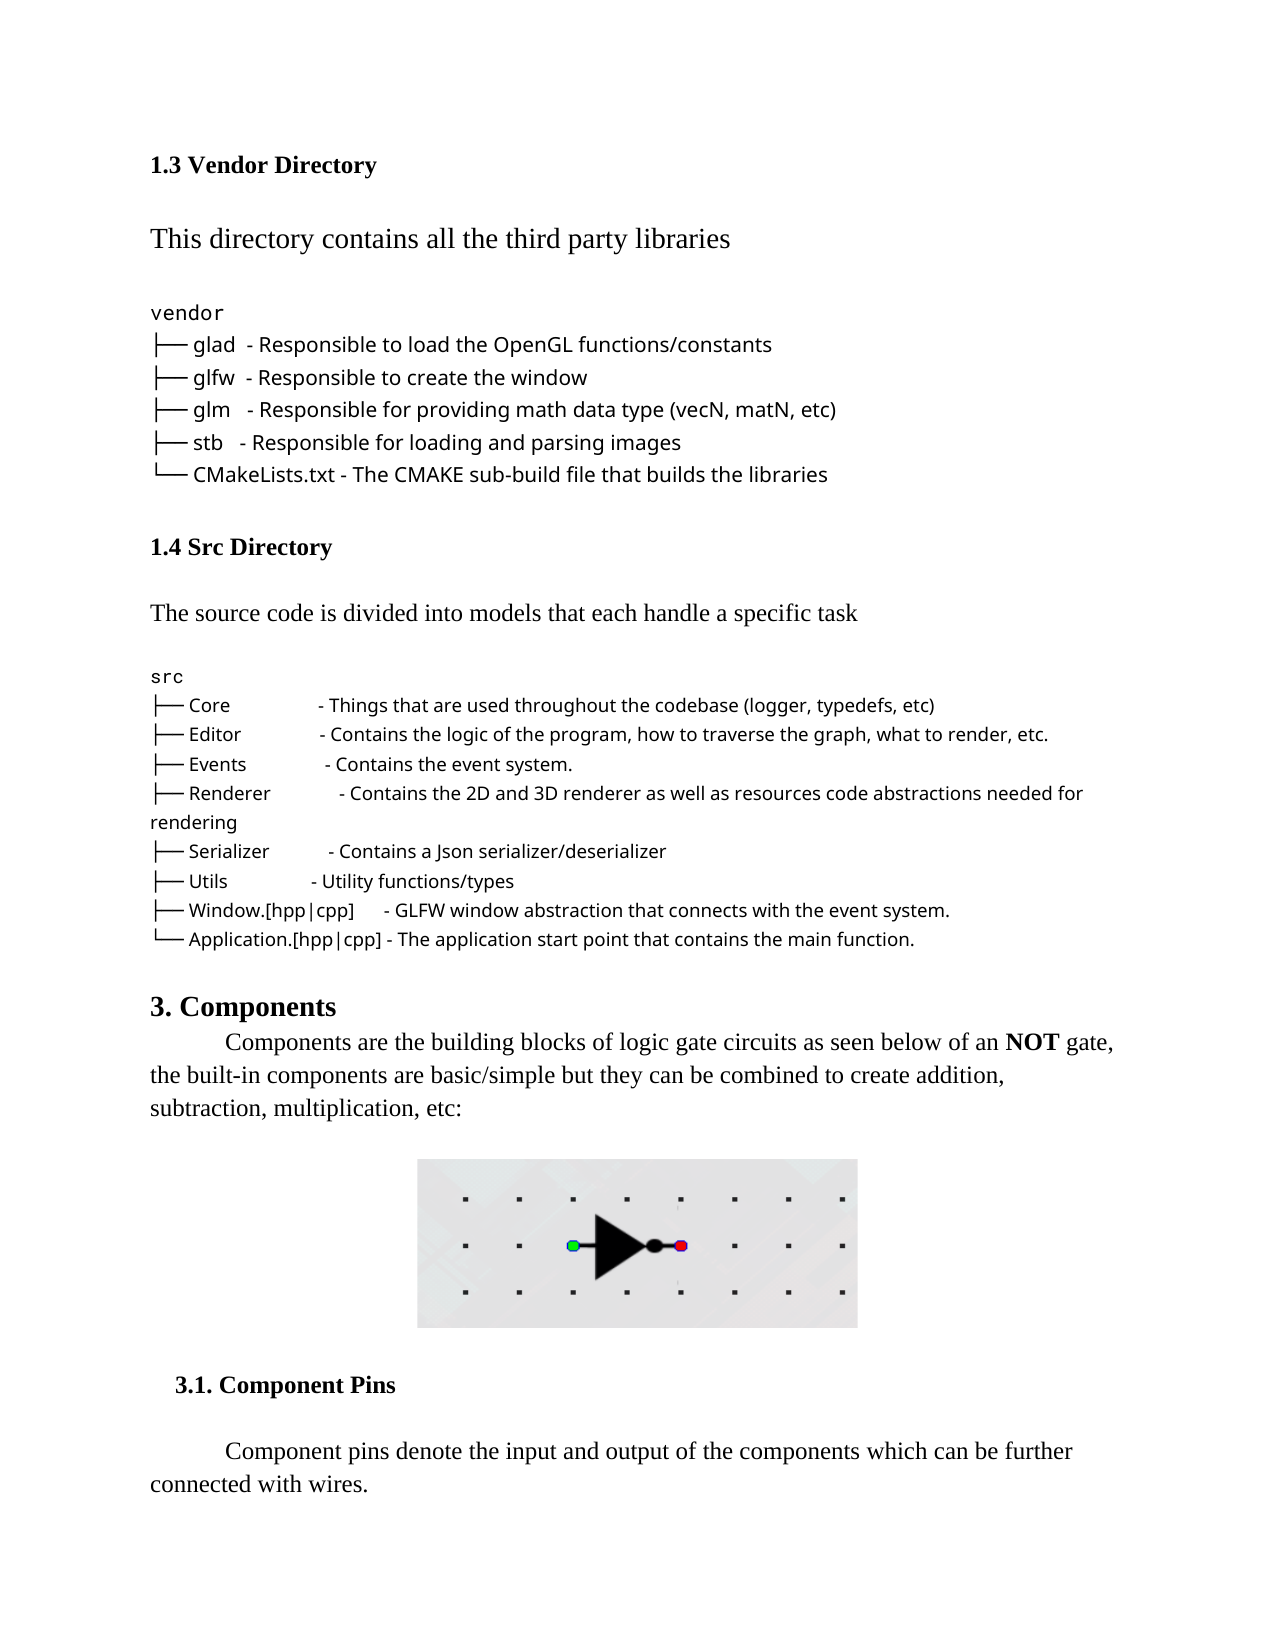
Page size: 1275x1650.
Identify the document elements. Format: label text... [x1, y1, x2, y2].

text 1.3 Vendor Directory [150, 150, 1125, 179]
text ├── Serializer - Contains a Json serializer/deserializer [150, 839, 1125, 864]
text └── Application.[hpp|cpp] - The application start point that contains the main function. [150, 926, 1125, 952]
text ├── Window.[hpp|cpp] - GLFW window abstraction that connects with the event system. [150, 897, 1125, 923]
text ├── glad - Responsible to load the OpenGL functions/constants [150, 330, 1125, 359]
text This directory contains all the third party libraries [150, 222, 1125, 255]
text └── CMakeLists.txt - The CMAKE sub-build file that builds the libraries [150, 461, 1125, 489]
text ├── Core - Things that are used throughout the codebase (logger, typedefs, etc) [150, 692, 1125, 718]
text Components are the building blocks of logic gate circuits as seen below of an NOT gate, the built-in components are basic/simple but they can be combined to create addition, subtraction, multiplication, etc: [150, 1027, 1125, 1122]
text ├── stb - Responsible for loading and parsing images [150, 428, 1125, 456]
text src [150, 664, 1125, 689]
picture [417, 1159, 858, 1328]
text 3. Components [150, 989, 1125, 1022]
text The source code is divided into models that each handle a specific task [150, 598, 1125, 627]
text vendor [150, 299, 1125, 326]
text ├── Renderer - Contains the 2D and 3D renderer as well as resources code abstractions needed for rendering [150, 780, 1125, 835]
text ├── glm - Responsible for providing math data type (vecN, matN, etc) [150, 395, 1125, 424]
text Component pins denote the input and output of the components which can be further connected with wires. [150, 1436, 1125, 1498]
text ├── Events - Contains the event system. [150, 751, 1125, 776]
text 3.1. Component Pins [150, 1370, 1125, 1399]
text ├── glfw - Responsible to create the window [150, 363, 1125, 391]
text ├── Utils - Utility functions/types [150, 868, 1125, 893]
text 1.4 Src Directory [150, 532, 1125, 561]
text ├── Editor - Contains the logic of the program, how to traverse the graph, what to render, etc. [150, 722, 1125, 747]
